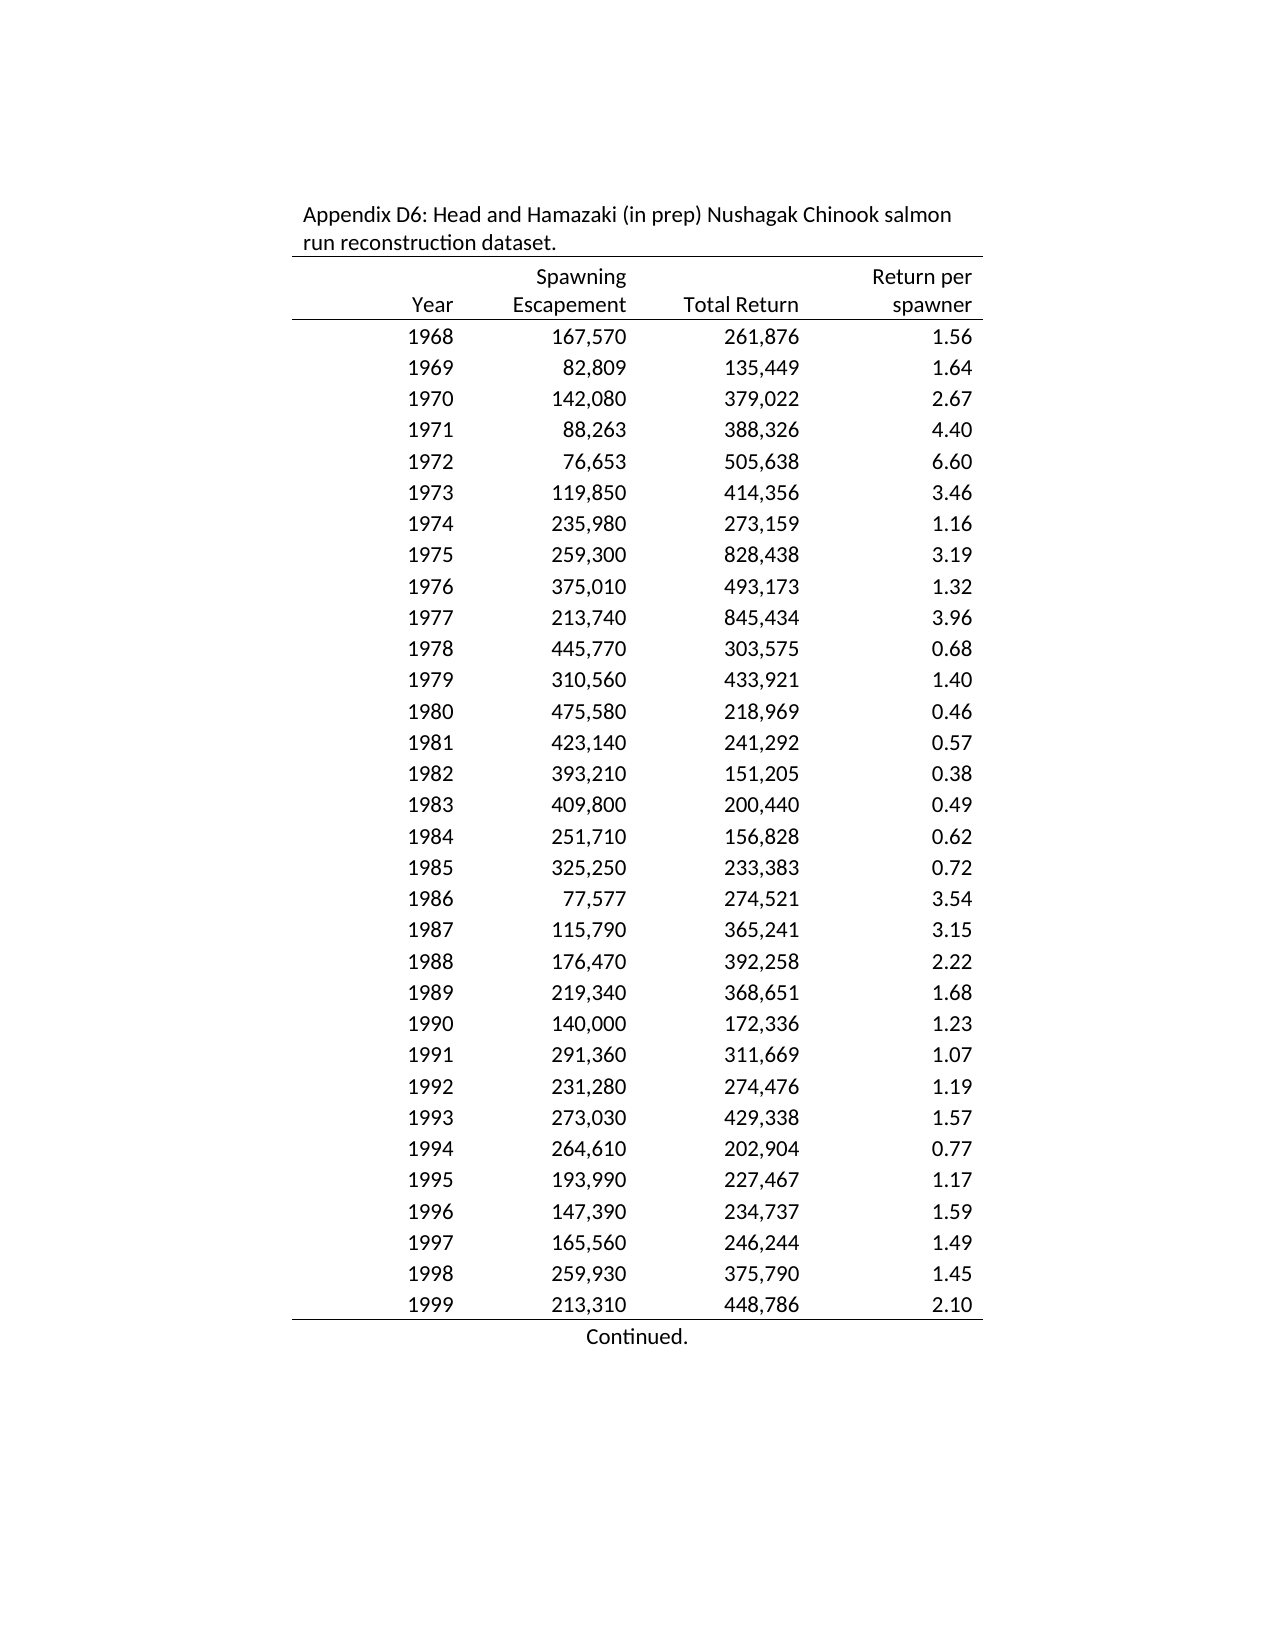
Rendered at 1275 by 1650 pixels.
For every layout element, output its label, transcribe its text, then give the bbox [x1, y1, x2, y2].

table_cell 1.56 [810, 320, 983, 350]
table_cell 1989 [292, 975, 464, 1006]
table_cell 233,383 [638, 850, 810, 881]
table_cell 2.10 [810, 1287, 983, 1318]
table_cell 0.77 [810, 1131, 983, 1162]
table_cell 409,800 [465, 787, 637, 818]
table_cell 274,476 [638, 1069, 810, 1100]
table_cell 1988 [292, 944, 464, 975]
table_cell 274,521 [638, 881, 810, 912]
table_cell 1970 [292, 381, 464, 412]
table_cell 1995 [292, 1162, 464, 1193]
table_cell 0.46 [810, 694, 983, 725]
table_cell 1.64 [810, 350, 983, 381]
table_cell 1.57 [810, 1100, 983, 1131]
table_cell 828,438 [638, 537, 810, 568]
table_cell 423,140 [465, 725, 637, 756]
table_cell 1974 [292, 506, 464, 537]
table_cell 1997 [292, 1225, 464, 1256]
table_cell 1971 [292, 412, 464, 443]
table_cell 375,790 [638, 1256, 810, 1287]
table_cell 4.40 [810, 412, 983, 443]
table_cell 845,434 [638, 600, 810, 631]
table_cell 3.54 [810, 881, 983, 912]
table_cell 202,904 [638, 1131, 810, 1162]
table_cell 261,876 [638, 320, 810, 350]
table_cell Spawning Escapement [465, 257, 637, 318]
table_cell 1969 [292, 350, 464, 381]
table_cell 0.57 [810, 725, 983, 756]
table_cell 88,263 [465, 412, 637, 443]
table_cell 151,205 [638, 756, 810, 787]
table_cell 1.19 [810, 1069, 983, 1100]
table_cell 1992 [292, 1069, 464, 1100]
table_cell 0.62 [810, 819, 983, 850]
table_cell 147,390 [465, 1194, 637, 1225]
table_cell 1999 [292, 1287, 464, 1318]
table_cell 393,210 [465, 756, 637, 787]
table_cell Total Return [638, 257, 810, 318]
table_cell 142,080 [465, 381, 637, 412]
table_cell 1979 [292, 662, 464, 693]
table_cell Year [292, 257, 464, 318]
table_cell 1.16 [810, 506, 983, 537]
table_cell 1972 [292, 444, 464, 475]
table_cell 1975 [292, 537, 464, 568]
table_cell 251,710 [465, 819, 637, 850]
table_cell 325,250 [465, 850, 637, 881]
table_cell 1993 [292, 1100, 464, 1131]
table_cell 219,340 [465, 975, 637, 1006]
table_cell 234,737 [638, 1194, 810, 1225]
table_cell 475,580 [465, 694, 637, 725]
table_cell 156,828 [638, 819, 810, 850]
table_cell 1982 [292, 756, 464, 787]
table_cell 379,022 [638, 381, 810, 412]
table_cell 1.17 [810, 1162, 983, 1193]
table_cell 119,850 [465, 475, 637, 506]
table_cell 414,356 [638, 475, 810, 506]
table_cell 1978 [292, 631, 464, 662]
table_cell 193,990 [465, 1162, 637, 1193]
table_cell 176,470 [465, 944, 637, 975]
table_cell 392,258 [638, 944, 810, 975]
table_cell 388,326 [638, 412, 810, 443]
table_cell 1991 [292, 1037, 464, 1068]
table_cell 1.59 [810, 1194, 983, 1225]
table_cell 235,980 [465, 506, 637, 537]
table_cell Return per spawner [810, 257, 983, 318]
table_cell 259,930 [465, 1256, 637, 1287]
table_cell 246,244 [638, 1225, 810, 1256]
table_cell 1.32 [810, 569, 983, 600]
table_cell 172,336 [638, 1006, 810, 1037]
table_cell 303,575 [638, 631, 810, 662]
table_cell 0.49 [810, 787, 983, 818]
table_cell 1.49 [810, 1225, 983, 1256]
table_cell 115,790 [465, 912, 637, 943]
table_cell 82,809 [465, 350, 637, 381]
table_cell 1987 [292, 912, 464, 943]
table_cell 200,440 [638, 787, 810, 818]
table_cell 1983 [292, 787, 464, 818]
table_cell 0.68 [810, 631, 983, 662]
table_cell 1996 [292, 1194, 464, 1225]
table_cell 218,969 [638, 694, 810, 725]
table_cell 135,449 [638, 350, 810, 381]
table_cell 273,030 [465, 1100, 637, 1131]
table_cell 1.23 [810, 1006, 983, 1037]
table_cell 375,010 [465, 569, 637, 600]
table_cell 1984 [292, 819, 464, 850]
table_cell 77,577 [465, 881, 637, 912]
table_cell 493,173 [638, 569, 810, 600]
table_cell 1976 [292, 569, 464, 600]
table_cell 1.40 [810, 662, 983, 693]
table_cell 448,786 [638, 1287, 810, 1318]
table_cell 213,740 [465, 600, 637, 631]
table_cell 368,651 [638, 975, 810, 1006]
table_cell 3.19 [810, 537, 983, 568]
table_header Appendix D6: Head and Hamazaki (in prep) Nushagak Chinook salmon run reconstruction dataset. [292, 195, 983, 256]
table_cell 76,653 [465, 444, 637, 475]
table_cell Continued. [292, 1320, 983, 1350]
table_cell 0.72 [810, 850, 983, 881]
table_cell 2.22 [810, 944, 983, 975]
table_cell 1990 [292, 1006, 464, 1037]
table_cell 445,770 [465, 631, 637, 662]
table_cell 241,292 [638, 725, 810, 756]
table_cell 291,360 [465, 1037, 637, 1068]
table_cell 264,610 [465, 1131, 637, 1162]
table_cell 227,467 [638, 1162, 810, 1193]
table_cell 1968 [292, 320, 464, 350]
table_cell 1998 [292, 1256, 464, 1287]
table_cell 1.07 [810, 1037, 983, 1068]
table_cell 433,921 [638, 662, 810, 693]
table_cell 1973 [292, 475, 464, 506]
table_cell 1.68 [810, 975, 983, 1006]
table_cell 3.15 [810, 912, 983, 943]
table_cell 167,570 [465, 320, 637, 350]
table_cell 2.67 [810, 381, 983, 412]
table_cell 1977 [292, 600, 464, 631]
table_cell 231,280 [465, 1069, 637, 1100]
table_cell 213,310 [465, 1287, 637, 1318]
table_cell 1981 [292, 725, 464, 756]
table_cell 365,241 [638, 912, 810, 943]
table_cell 505,638 [638, 444, 810, 475]
table_cell 273,159 [638, 506, 810, 537]
table_cell 1986 [292, 881, 464, 912]
table_cell 311,669 [638, 1037, 810, 1068]
table_cell 429,338 [638, 1100, 810, 1131]
table_cell 165,560 [465, 1225, 637, 1256]
table_cell 3.96 [810, 600, 983, 631]
table_cell 310,560 [465, 662, 637, 693]
table_cell 140,000 [465, 1006, 637, 1037]
table_cell 1980 [292, 694, 464, 725]
table_cell 0.38 [810, 756, 983, 787]
table_cell 3.46 [810, 475, 983, 506]
table_cell 1994 [292, 1131, 464, 1162]
table_cell 1.45 [810, 1256, 983, 1287]
table_cell 6.60 [810, 444, 983, 475]
table_cell 259,300 [465, 537, 637, 568]
table_cell 1985 [292, 850, 464, 881]
